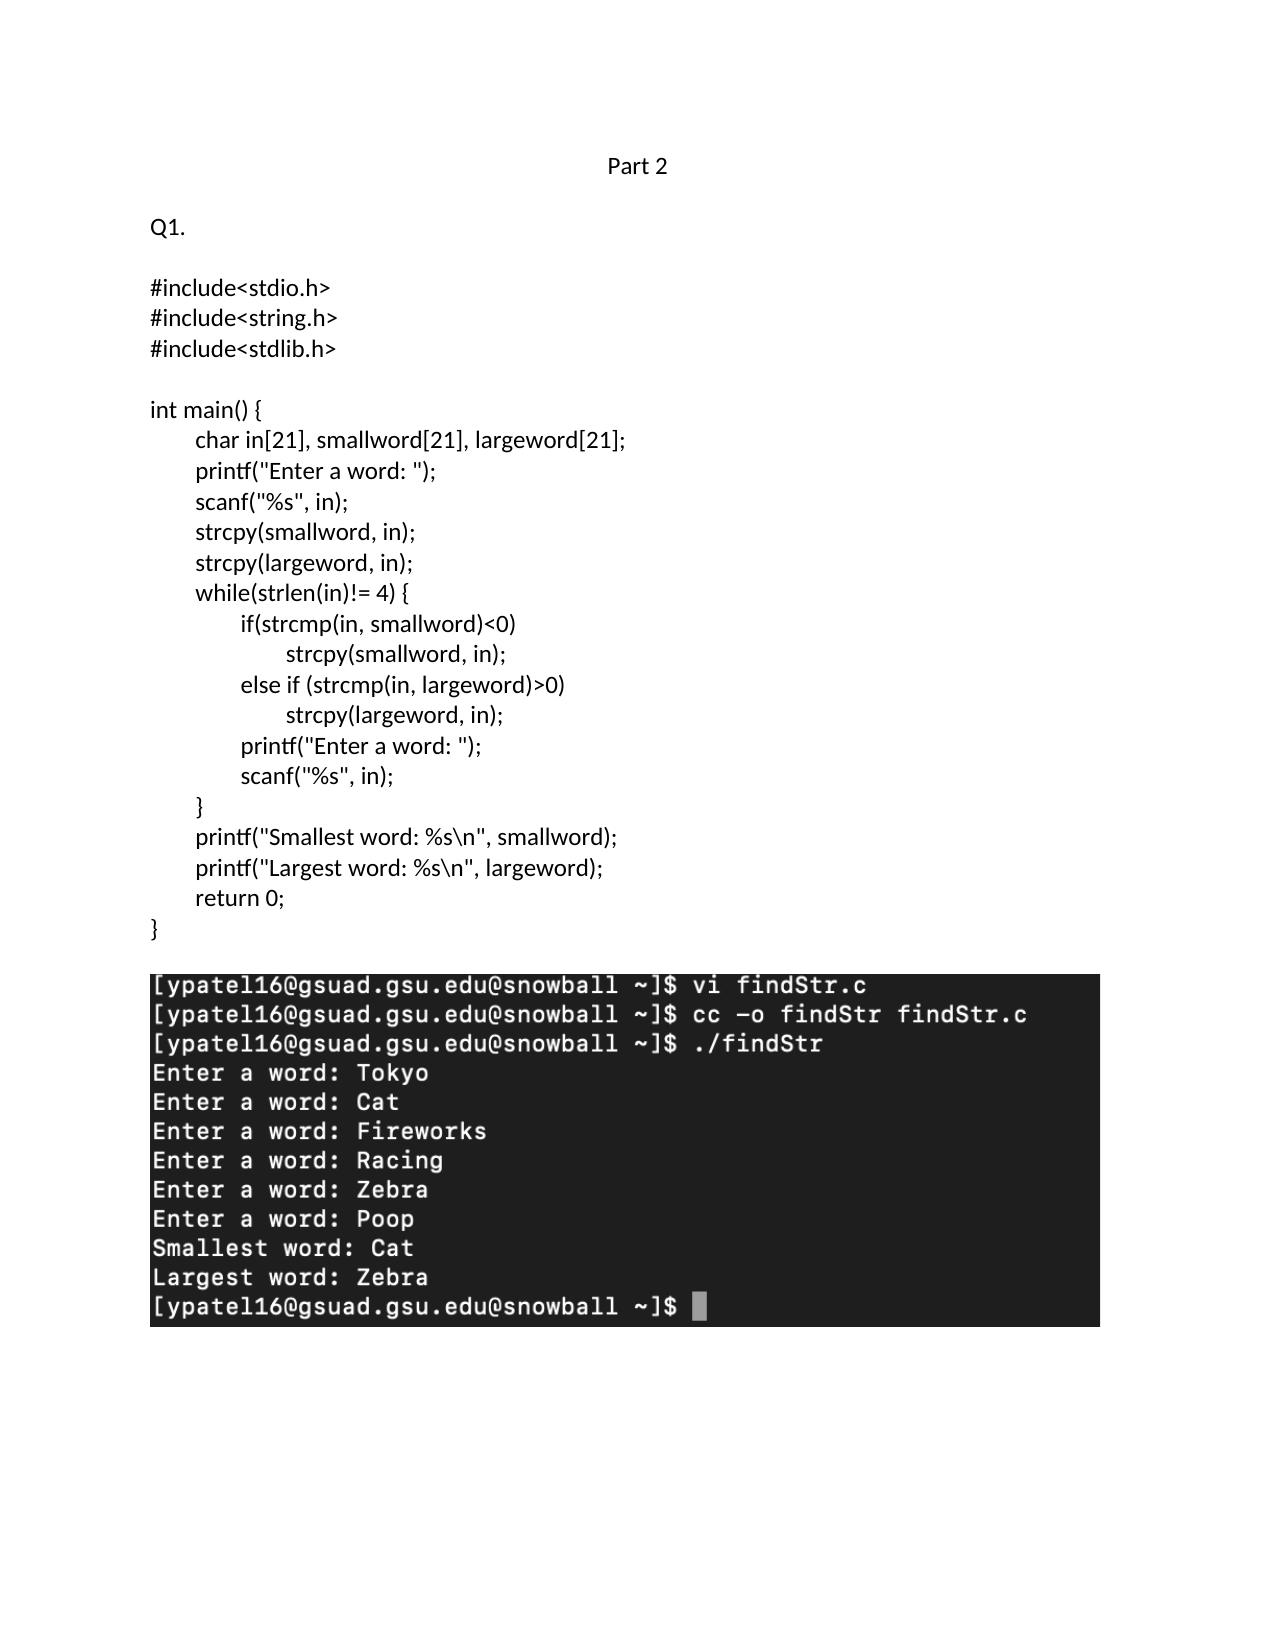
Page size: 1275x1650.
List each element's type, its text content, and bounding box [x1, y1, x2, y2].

text strcpy(smallword, in); [150, 638, 1125, 669]
text char in[21], smallword[21], largeword[21]; [150, 425, 1125, 455]
text return 0; [150, 882, 1125, 913]
text #include<stdio.h> [150, 272, 1125, 303]
text #include<stdlib.h> [150, 333, 1125, 364]
text strcpy(largeword, in); [150, 699, 1125, 730]
text while(strlen(in)!= 4) { [150, 577, 1125, 608]
text scanf("%s", in); [150, 760, 1125, 791]
text } [150, 913, 1125, 943]
text printf("Enter a word: "); [150, 455, 1125, 486]
text Q1. [150, 211, 1125, 242]
text scanf("%s", in); [150, 486, 1125, 516]
text if(strcmp(in, smallword)<0) [150, 608, 1125, 638]
text else if (strcmp(in, largeword)>0) [150, 669, 1125, 699]
text } [150, 791, 1125, 821]
text #include<string.h> [150, 303, 1125, 333]
text strcpy(largeword, in); [150, 547, 1125, 577]
text Part 2 [150, 150, 1125, 181]
text printf("Smallest word: %s\n", smallword); [150, 821, 1125, 852]
text strcpy(smallword, in); [150, 516, 1125, 547]
picture [150, 974, 1100, 1327]
text int main() { [150, 394, 1125, 425]
text printf("Enter a word: "); [150, 730, 1125, 760]
text printf("Largest word: %s\n", largeword); [150, 852, 1125, 882]
